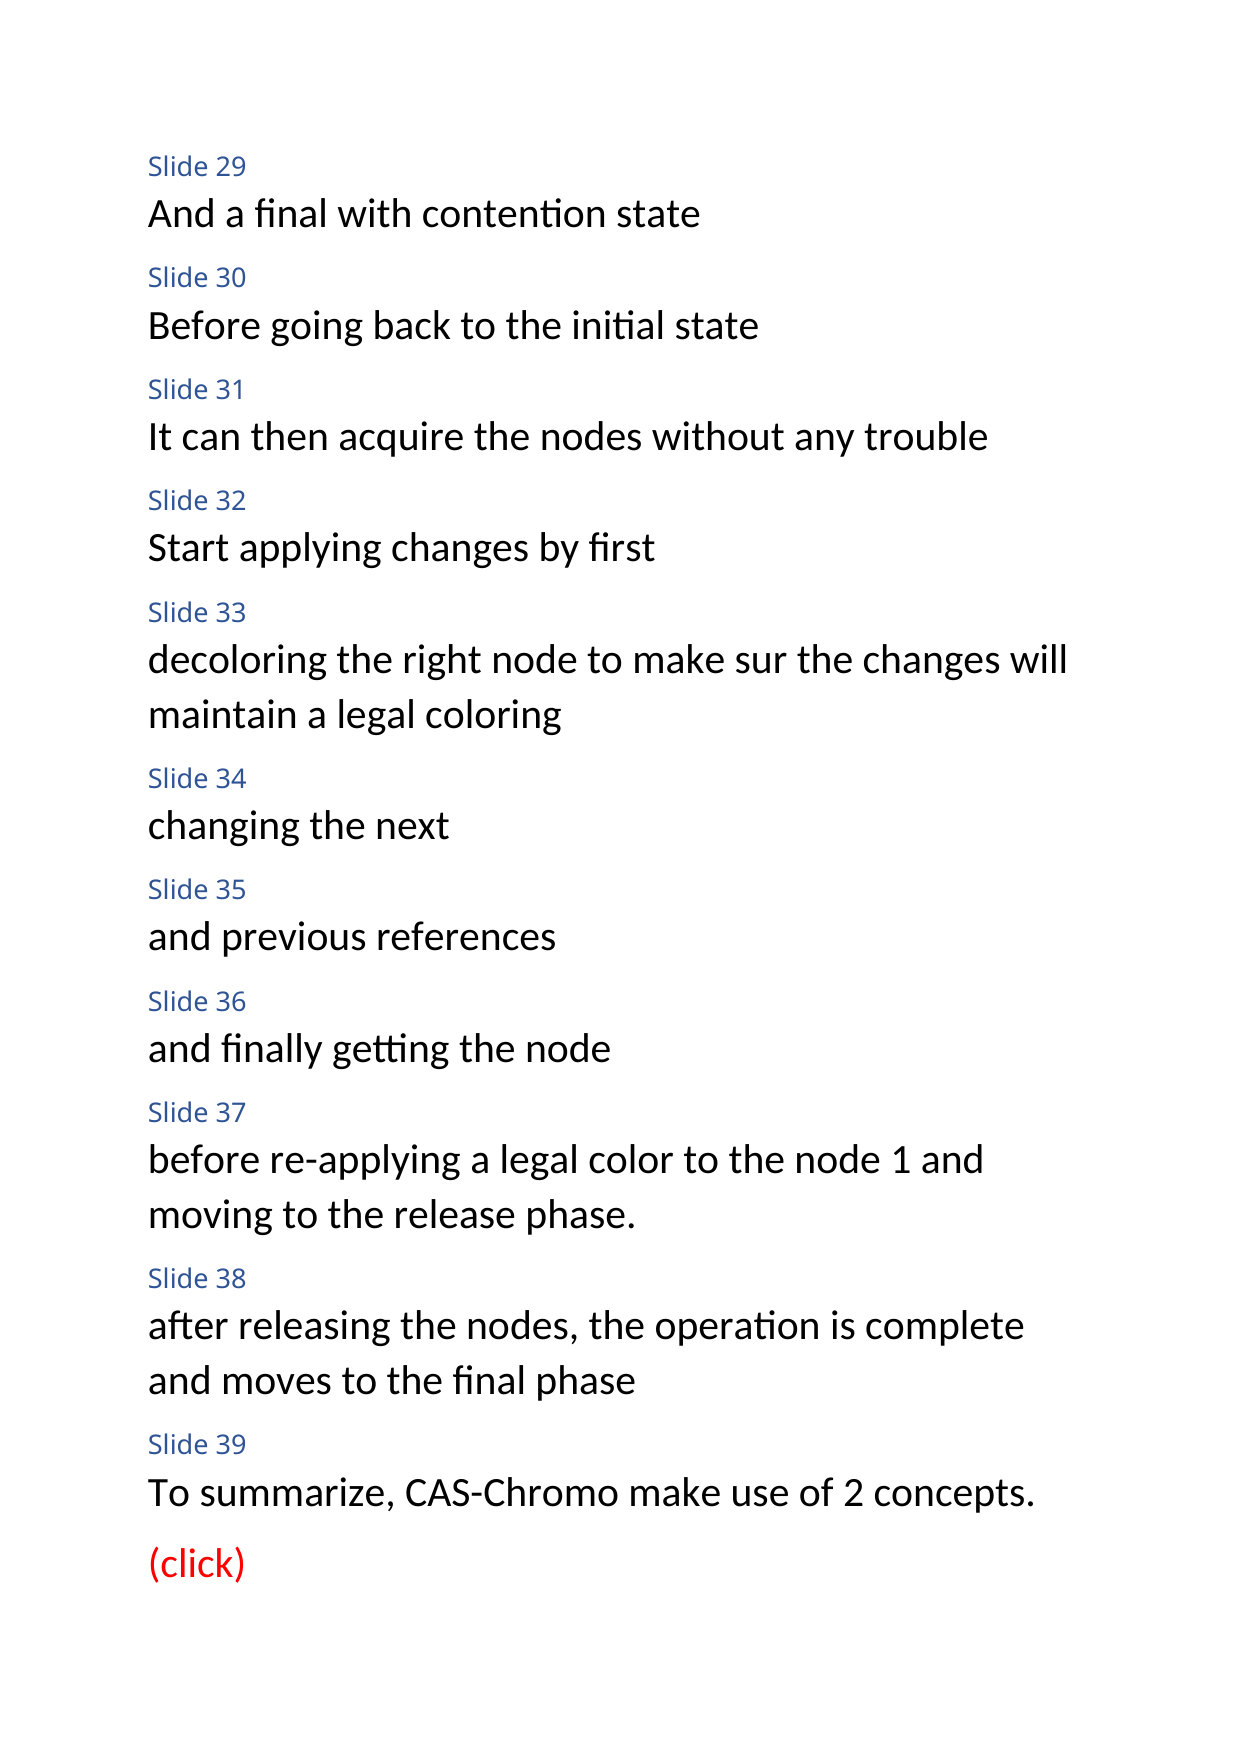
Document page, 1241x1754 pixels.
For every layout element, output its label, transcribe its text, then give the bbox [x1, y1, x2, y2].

text And a final with contention state [148, 187, 1093, 238]
text decoloring the right node to make sur the changes will maintain a legal coloring [148, 633, 1093, 738]
subtitle Slide 33 [148, 593, 1093, 630]
subtitle Slide 34 [148, 759, 1093, 796]
text and previous references [148, 910, 1093, 961]
subtitle Slide 37 [148, 1093, 1093, 1130]
text before re-applying a legal color to the node 1 and moving to the release phase. [148, 1133, 1093, 1239]
subtitle Slide 29 [148, 148, 1093, 184]
subtitle Slide 38 [148, 1259, 1093, 1296]
text and finally getting the node [148, 1022, 1093, 1073]
subtitle Slide 31 [148, 370, 1093, 407]
text changing the next [148, 799, 1093, 850]
subtitle Slide 39 [148, 1426, 1093, 1463]
text Before going back to the initial state [148, 299, 1093, 349]
subtitle Slide 36 [148, 982, 1093, 1019]
text It can then acquire the nodes without any trouble [148, 410, 1093, 461]
subtitle Slide 35 [148, 871, 1093, 907]
text (click) [148, 1537, 1093, 1588]
text To summarize, CAS-Chromo make use of 2 concepts. [148, 1466, 1093, 1516]
text after releasing the nodes, the operation is complete and moves to the final phase [148, 1299, 1093, 1405]
subtitle Slide 30 [148, 259, 1093, 296]
text Start applying changes by first [148, 521, 1093, 572]
subtitle Slide 32 [148, 482, 1093, 518]
